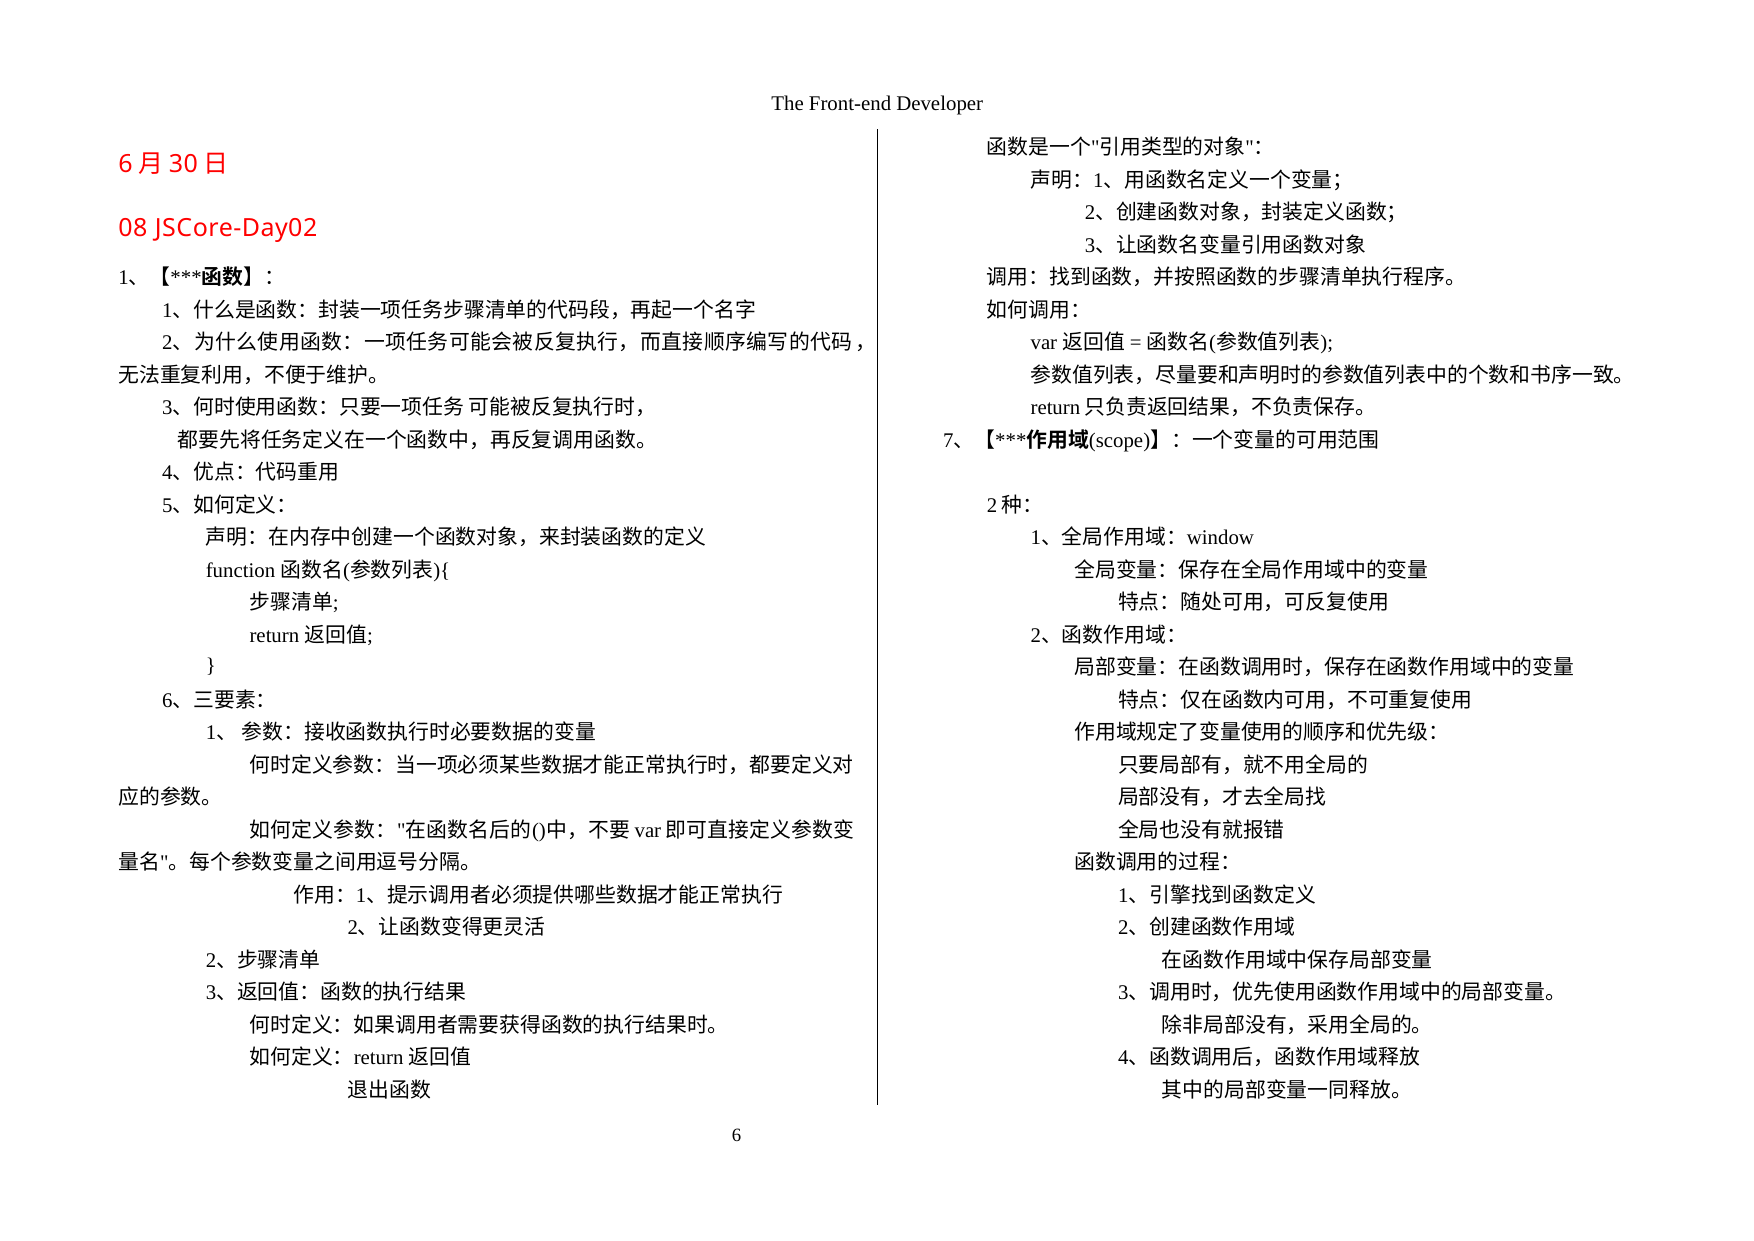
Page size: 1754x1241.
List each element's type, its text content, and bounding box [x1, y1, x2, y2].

text var 返回值 = 函数名(参数值列表); [899, 324, 1636, 357]
text 3、让函数名变量引用函数对象 [899, 227, 1636, 259]
text 调用：找到函数，并按照函数的步骤清单执行程序。 [899, 259, 1636, 292]
text 如何定义：return 返回值 [118, 1039, 855, 1072]
text 2种： [899, 487, 1636, 519]
text 特点：随处可用，可反复使用 [899, 584, 1636, 617]
text 作用：1、提示调用者必须提供哪些数据才能正常执行 [118, 877, 855, 909]
text 在函数作用域中保存局部变量 [899, 942, 1636, 974]
text 特点：仅在函数内可用，不可重复使用 [899, 682, 1636, 714]
text 声明：在内存中创建一个函数对象，来封装函数的定义 [118, 519, 855, 552]
text function 函数名(参数列表){ [118, 552, 855, 584]
text 6、三要素： [118, 682, 855, 714]
text 参数值列表，尽量要和声明时的参数值列表中的个数和书序一致。 [899, 357, 1636, 389]
text 2、创建函数作用域 [899, 909, 1636, 942]
text 全局变量：保存在全局作用域中的变量 [899, 552, 1636, 584]
text 其中的局部变量一同释放。 [899, 1072, 1636, 1104]
text 只要局部有，就不用全局的 [899, 747, 1636, 779]
text 除非局部没有，采用全局的。 [899, 1007, 1636, 1039]
text 2、为什么使用函数：一项任务可能会被反复执行，而直接顺序编写的代码，无法重复利用，不便于维护。 [118, 324, 855, 389]
text 退出函数 [118, 1072, 855, 1104]
text 函数是一个"引用类型的对象"： [899, 129, 1636, 162]
text 全局也没有就报错 [899, 812, 1636, 844]
text 2、函数作用域： [899, 617, 1636, 649]
text } [118, 649, 855, 682]
text 3、返回值：函数的执行结果 [118, 974, 855, 1007]
text 5、如何定义： [118, 487, 855, 519]
text 4、函数调用后，函数作用域释放 [899, 1039, 1636, 1072]
text 2、让函数变得更灵活 [118, 909, 855, 942]
text 局部没有，才去全局找 [899, 779, 1636, 812]
text 7、【***作用域(scope)】：一个变量的可用范围 [899, 422, 1636, 454]
subtitle 6月30日 [118, 129, 855, 194]
text return 返回值; [118, 617, 855, 649]
subtitle 08 JSCore-Day02 [118, 194, 855, 259]
text 3、何时使用函数：只要一项任务 可能被反复执行时， [118, 389, 855, 422]
text 步骤清单; [118, 584, 855, 617]
text 何时定义：如果调用者需要获得函数的执行结果时。 [118, 1007, 855, 1039]
text 4、优点：代码重用 [118, 454, 855, 487]
text 2、创建函数对象，封装定义函数； [899, 194, 1636, 227]
text 3、调用时，优先使用函数作用域中的局部变量。 [899, 974, 1636, 1007]
text 1、什么是函数：封装一项任务步骤清单的代码段，再起一个名字 [118, 292, 855, 324]
text 1、 参数：接收函数执行时必要数据的变量 [118, 714, 855, 747]
text return只负责返回结果，不负责保存。 [899, 389, 1636, 422]
text 如何定义参数："在函数名后的()中，不要var即可直接定义参数变量名"。每个参数变量之间用逗号分隔。 [118, 812, 855, 877]
text 局部变量：在函数调用时，保存在函数作用域中的变量 [899, 649, 1636, 682]
text 声明：1、用函数名定义一个变量； [899, 162, 1636, 194]
text 函数调用的过程： [899, 844, 1636, 877]
text 都要先将任务定义在一个函数中，再反复调用函数。 [118, 422, 855, 454]
text 如何调用： [899, 292, 1636, 324]
text 1、【***函数】： [118, 259, 855, 292]
text 何时定义参数：当一项必须某些数据才能正常执行时，都要定义对应的参数。 [118, 747, 855, 812]
text 1、全局作用域：window [899, 519, 1636, 552]
text 1、引擎找到函数定义 [899, 877, 1636, 909]
text 作用域规定了变量使用的顺序和优先级： [899, 714, 1636, 747]
text 2、步骤清单 [118, 942, 855, 974]
